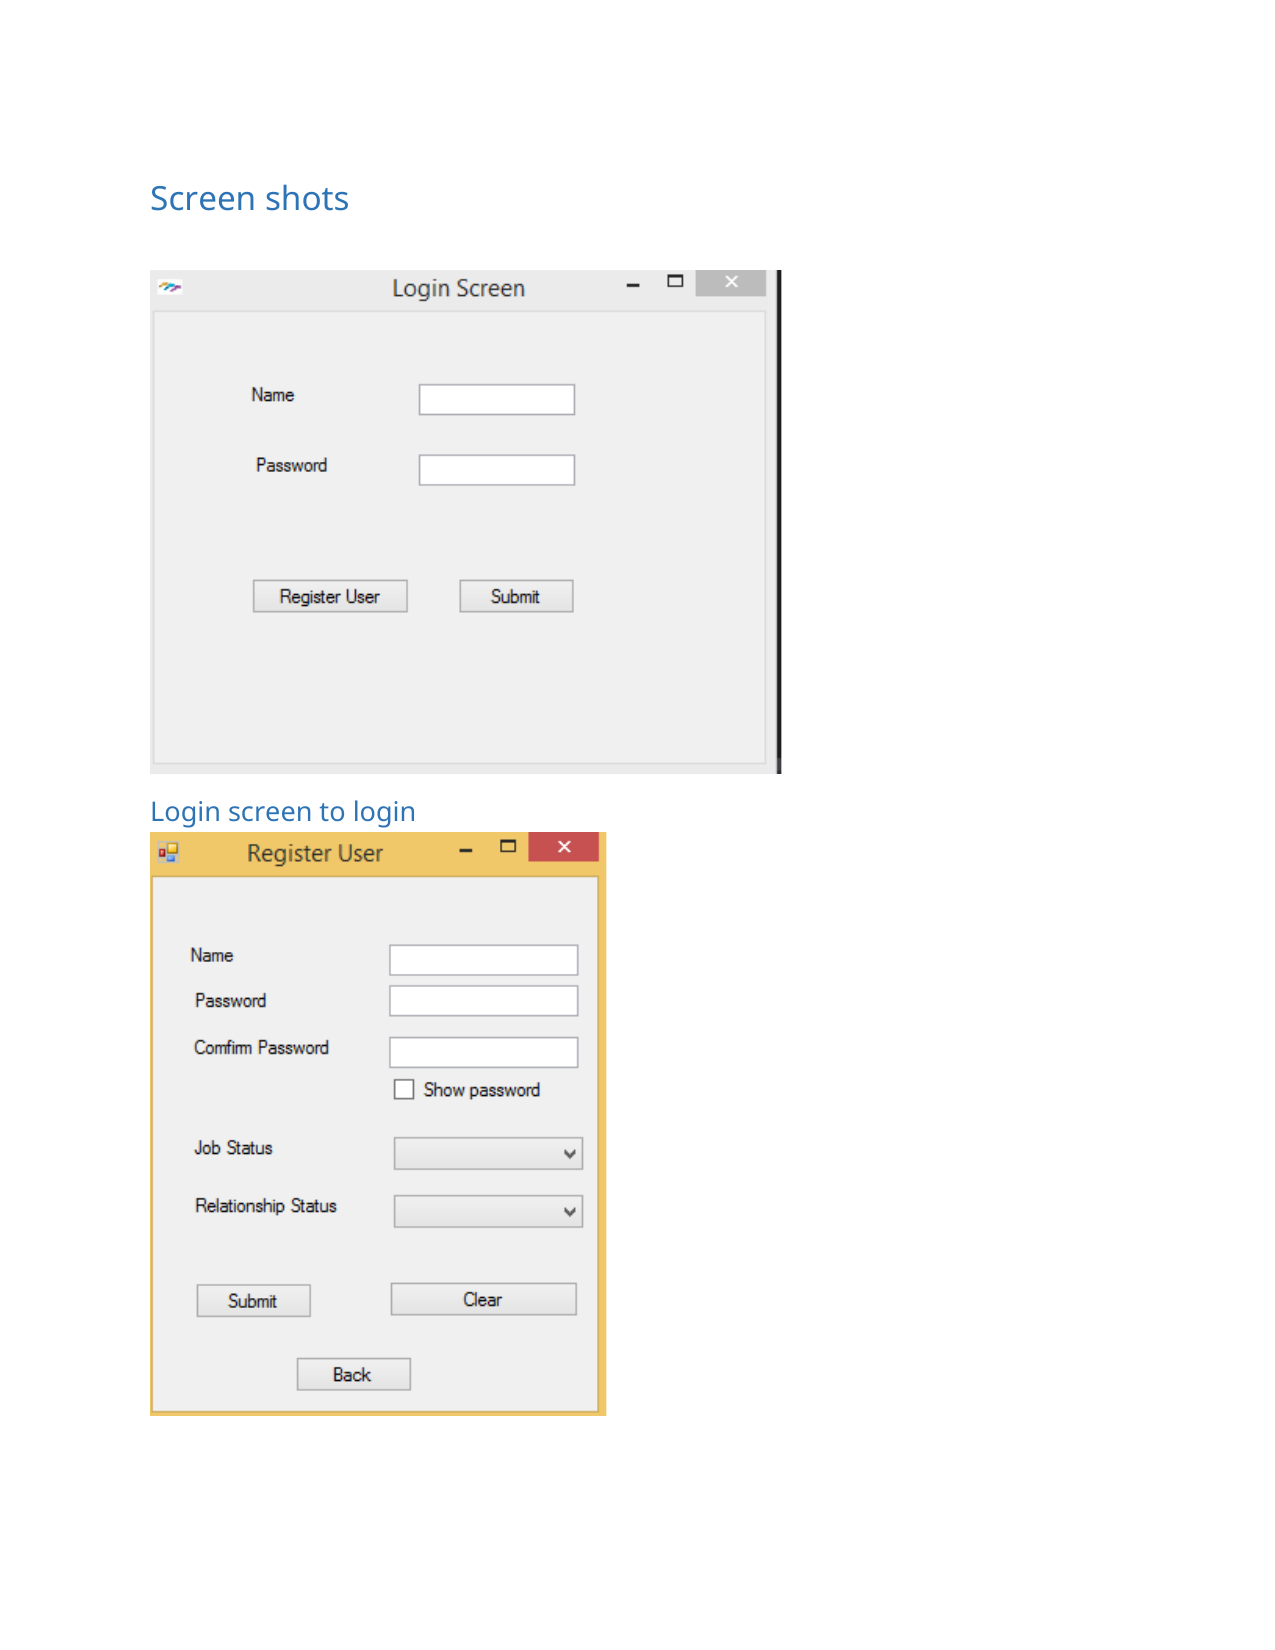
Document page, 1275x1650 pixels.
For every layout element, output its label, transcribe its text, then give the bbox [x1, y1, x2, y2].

picture [150, 270, 782, 774]
subtitle Screen shots [150, 175, 1125, 220]
subtitle Login screen to login [150, 793, 1125, 830]
picture [150, 832, 607, 1416]
